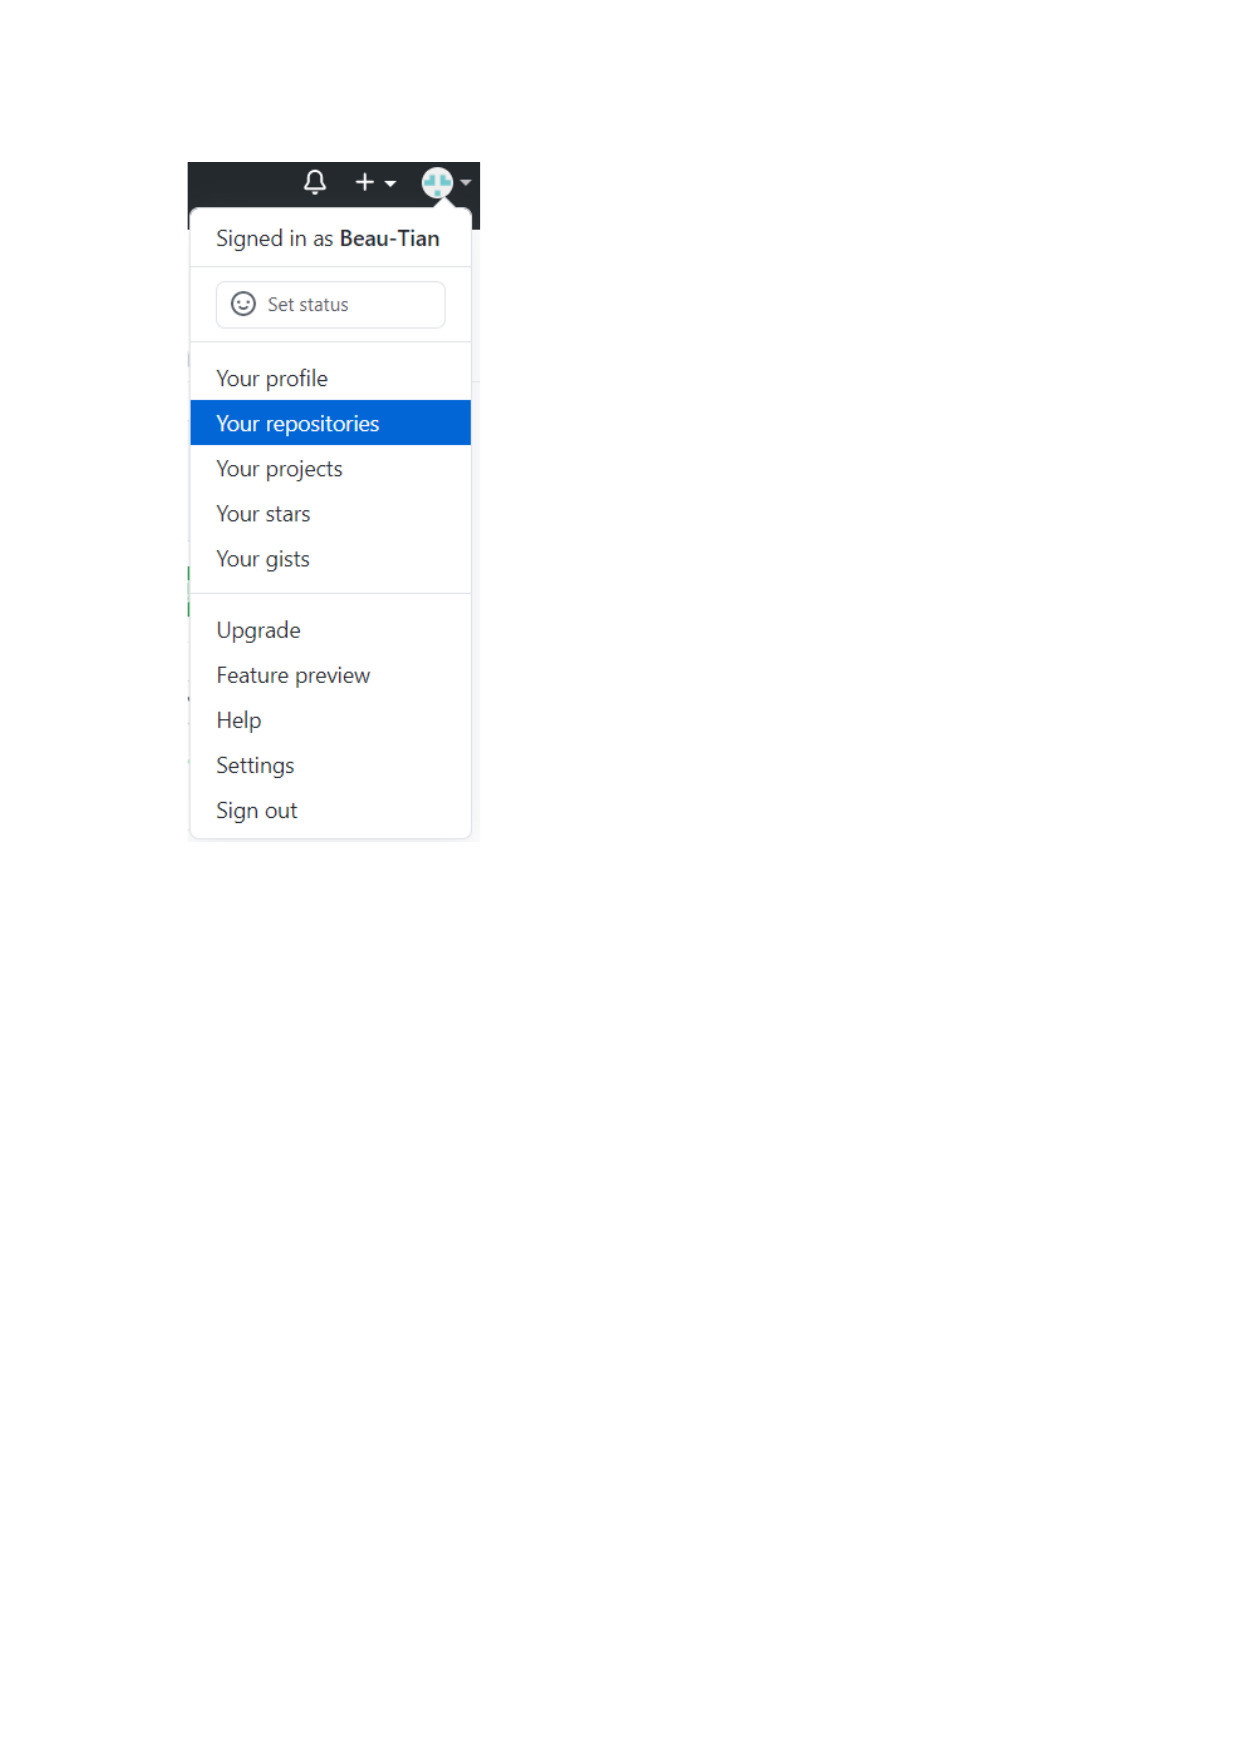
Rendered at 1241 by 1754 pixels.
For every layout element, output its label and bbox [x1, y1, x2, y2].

picture [187, 162, 481, 842]
